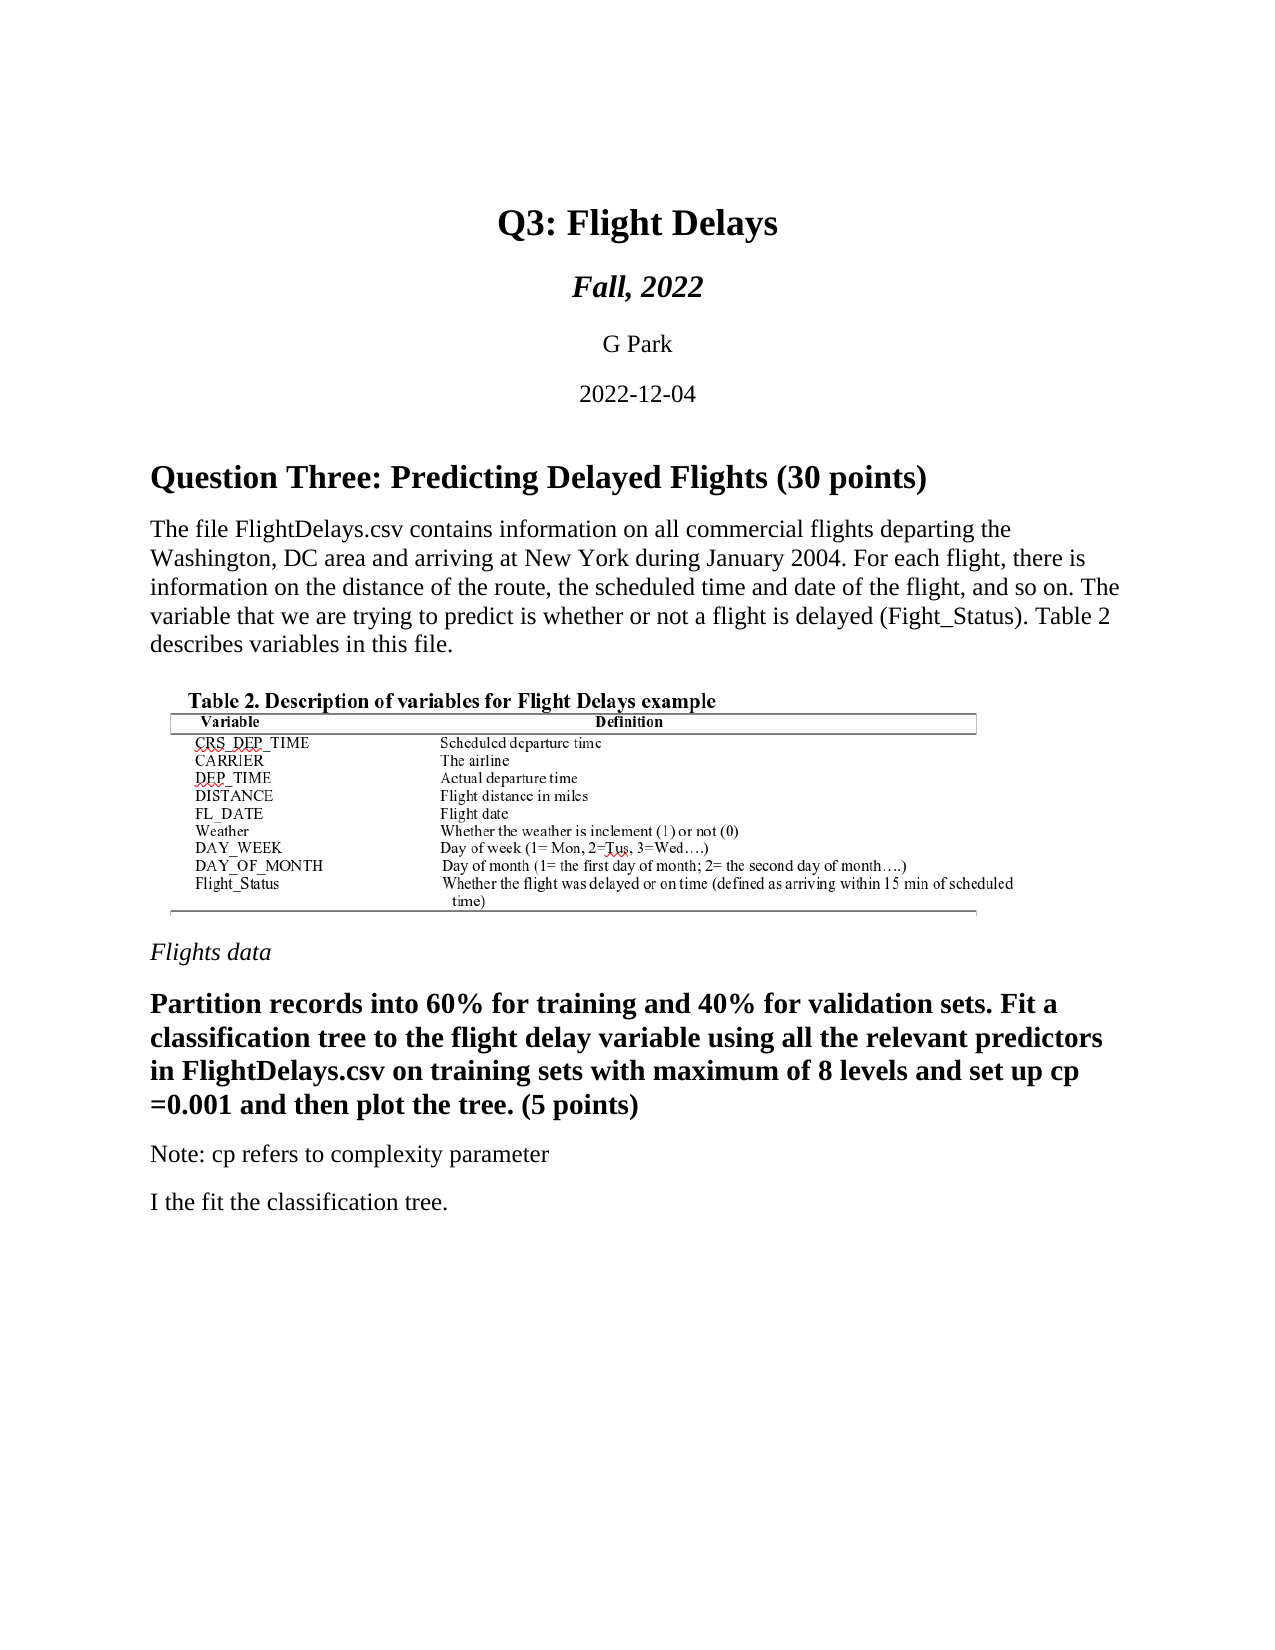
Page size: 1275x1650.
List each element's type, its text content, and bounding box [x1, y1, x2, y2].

text The file FlightDelays.csv contains information on all commercial flights departing the Washington, DC area and arriving at New York during January 2004. For each flight, there is information on the distance of the route, the scheduled time and date of the flight, and so on. The variable that we are trying to predict is whether or not a flight is delayed (Fight_Status). Table 2 describes variables in this file. [150, 514, 1125, 658]
subtitle Fall, 2022 [150, 268, 1125, 304]
text 2022-12-04 [150, 379, 1125, 407]
subtitle Partition records into 60% for training and 40% for validation sets. Fit a classification tree to the flight delay variable using all the relevant predictors in FlightDelays.csv on training sets with maximum of 8 levels and set up cp =0.001 and then plot the tree. (5 points) [150, 986, 1125, 1121]
text Note: cp refers to complexity parameter [150, 1139, 1125, 1168]
text G Park [150, 329, 1125, 358]
title Q3: Flight Delays [150, 200, 1125, 243]
subtitle Question Three: Predicting Delayed Flights (30 points) [150, 457, 1125, 496]
picture [150, 677, 1025, 916]
text Flights data [150, 937, 1125, 966]
text I the fit the classification tree. [150, 1187, 1125, 1216]
